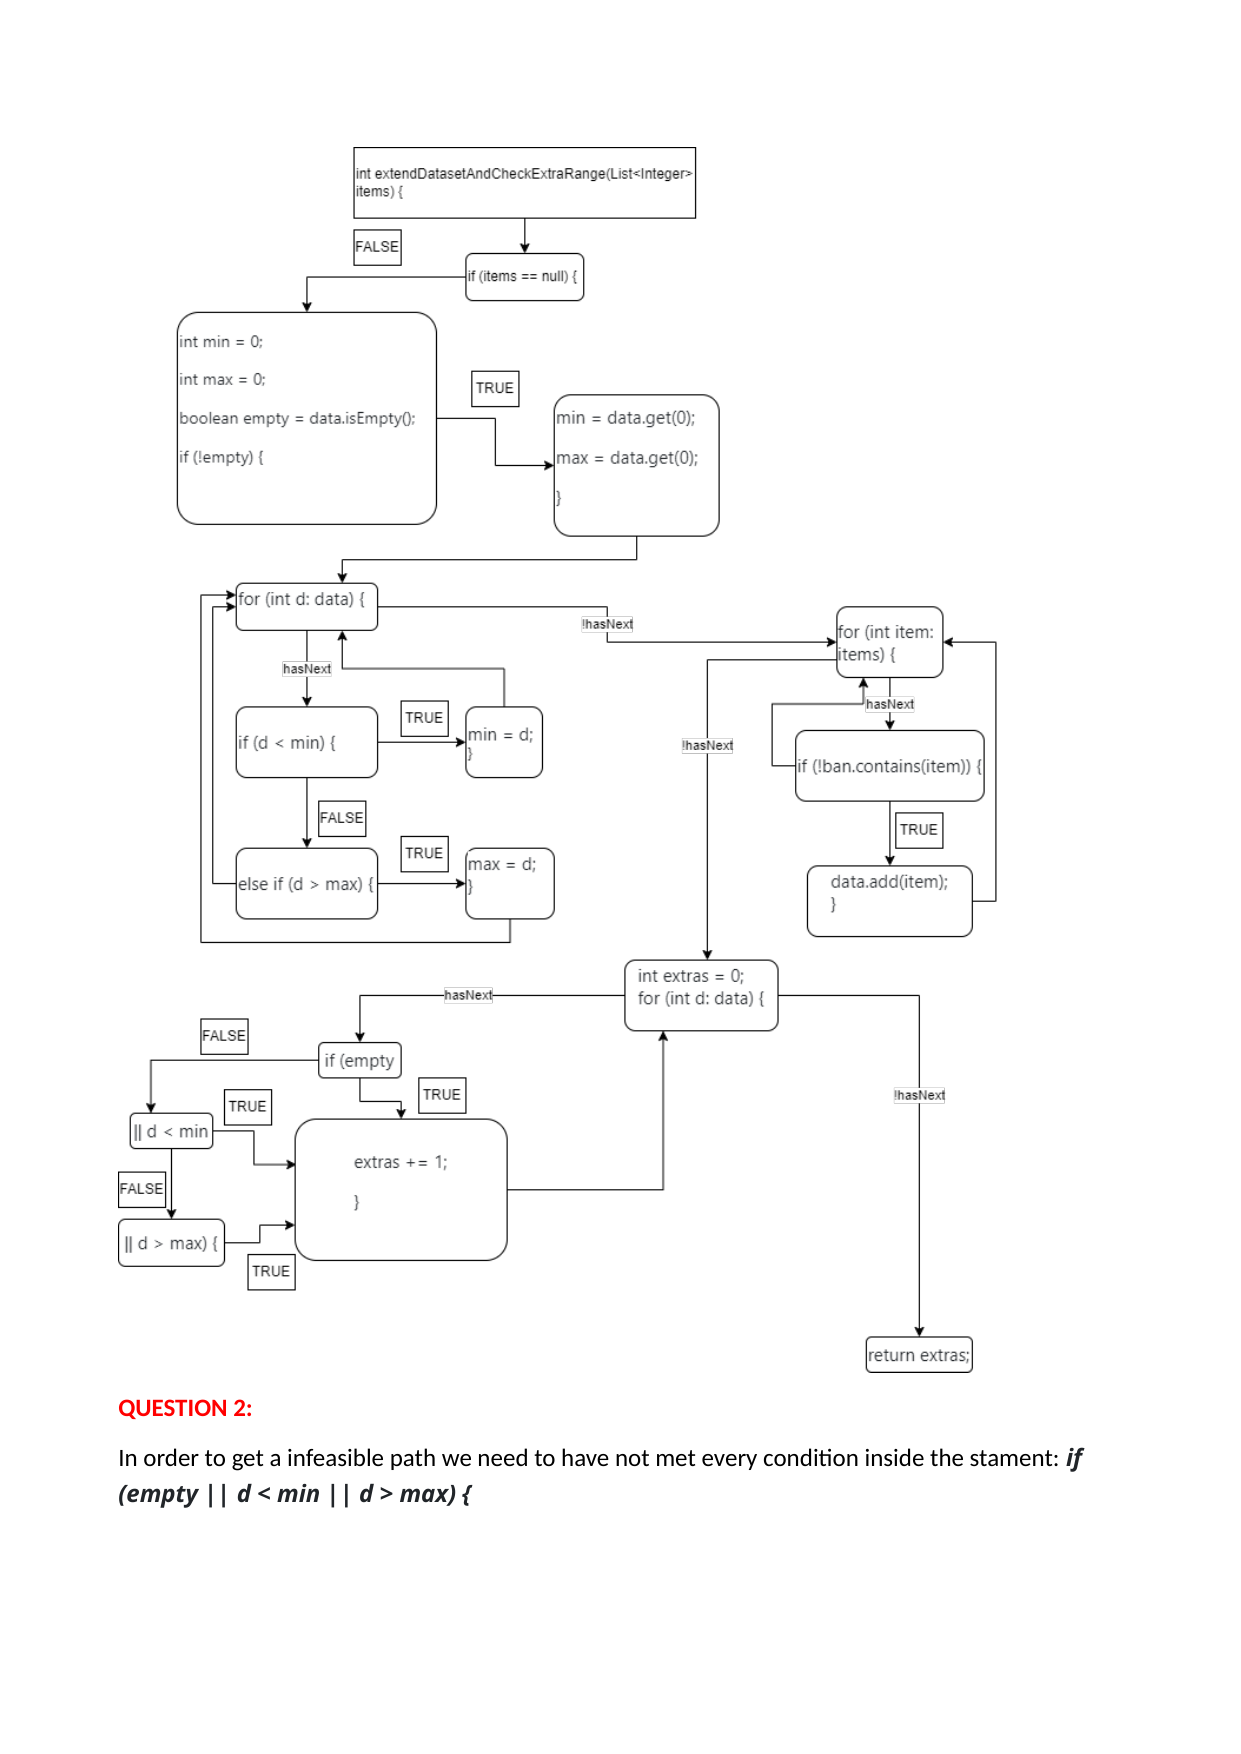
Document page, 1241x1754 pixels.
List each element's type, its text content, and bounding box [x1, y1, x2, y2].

picture [118, 147, 1006, 1373]
text QUESTION 2: [118, 1392, 1122, 1422]
text In order to get a infeasible path we need to have not met every condition inside the stament: if (empty || d < min || d > max) { [118, 1441, 1122, 1509]
